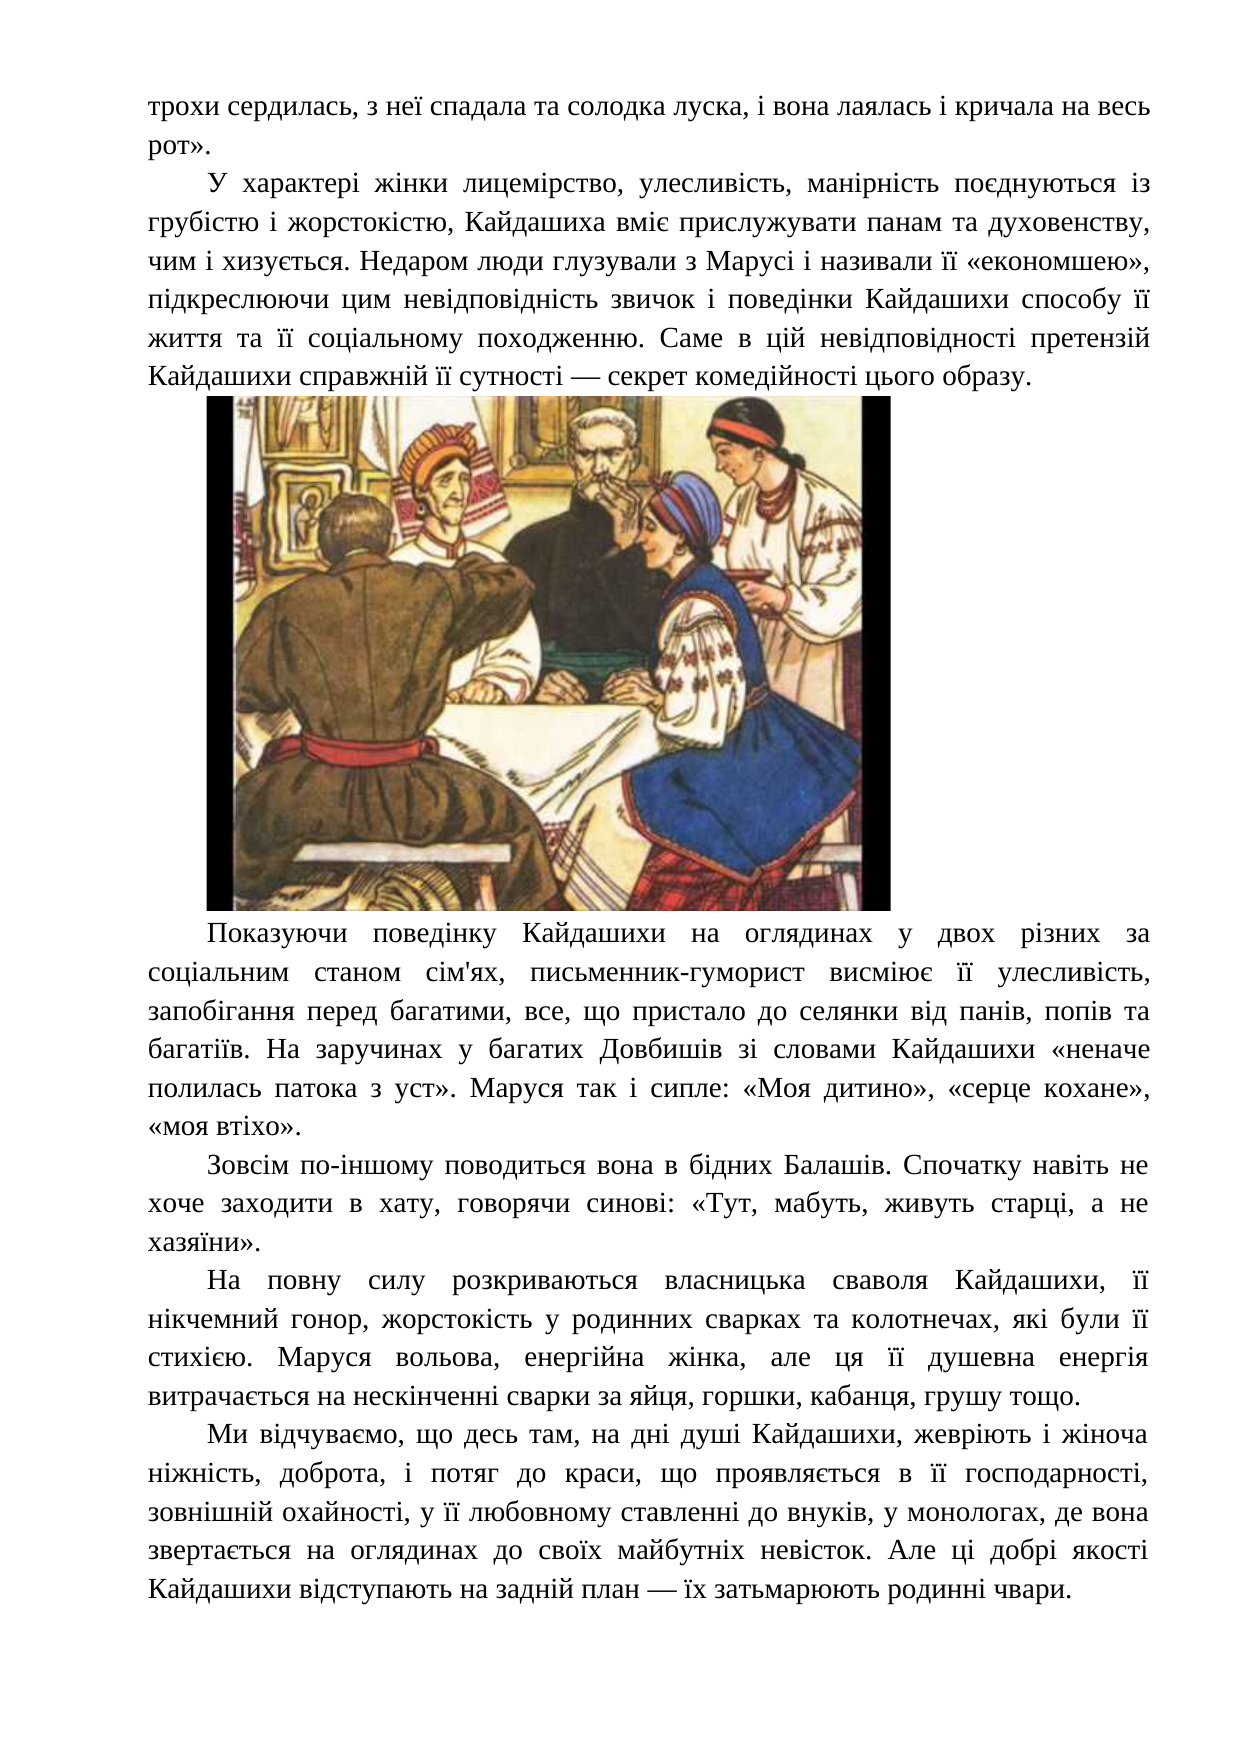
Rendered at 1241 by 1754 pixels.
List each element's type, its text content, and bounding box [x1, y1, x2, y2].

text Зовсім по-іншому поводиться вона в бідних Балашів. Спочатку навіть не хоче заходити в хату, говорячи синові: «Тут, мабуть, живуть старці, а не хазяїни». [148, 1147, 1149, 1257]
picture [206, 396, 891, 911]
text Ми відчуваємо, що десь там, на дні душі Кайдашихи, жевріють і жіноча ніжність, доброта, і потяг до краси, що проявляється в її господарності, зовнішній охайності, у її любовному ставленні до внуків, у монологах, де вона звертається на оглядинах до своїх майбутніх невісток. Але ці добрі якості Кайдашихи відступають на задній план — їх затьмарюють родинні чвари. [148, 1417, 1149, 1604]
text На повну силу розкриваються власницька сваволя Кайдашихи, її нікчемний гонор, жорстокість у родинних сварках та колотнечах, які були її стихією. Маруся вольова, енергійна жінка, але ця її душевна енергія витрачається на нескінченні сварки за яйця, горшки, кабанця, грушу тощо. [148, 1262, 1149, 1412]
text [148, 88, 1152, 161]
text У характері жінки лицемірство, улесливість, манірність поєднуються із грубістю і жорстокістю, Кайдашиха вміє прислужувати панам та духовенству, чим і хизується. Недаром люди глузували з Марусі і називали її «економшею», підкреслюючи цим невідповідність звичок і поведінки Кайдашихи способу її життя та її соціальному походженню. Саме в цій невідповідності претензій Кайдашихи справжній її сутності — секрет комедійності цього образу. [148, 166, 1152, 392]
text Показуючи поведінку Кайдашихи на оглядинах у двох різних за соціальним станом сім'ях, письменник-гуморист висміює її улесливість, запобігання перед багатими, все, що пристало до селянки від панів, попів та багатіїв. На заручинах у багатих Довбишів зі словами Кайдашихи «неначе полилась патока з уст». Маруся так і сипле: «Моя дитино», «серце кохане», «моя втіхо». [148, 916, 1152, 1142]
